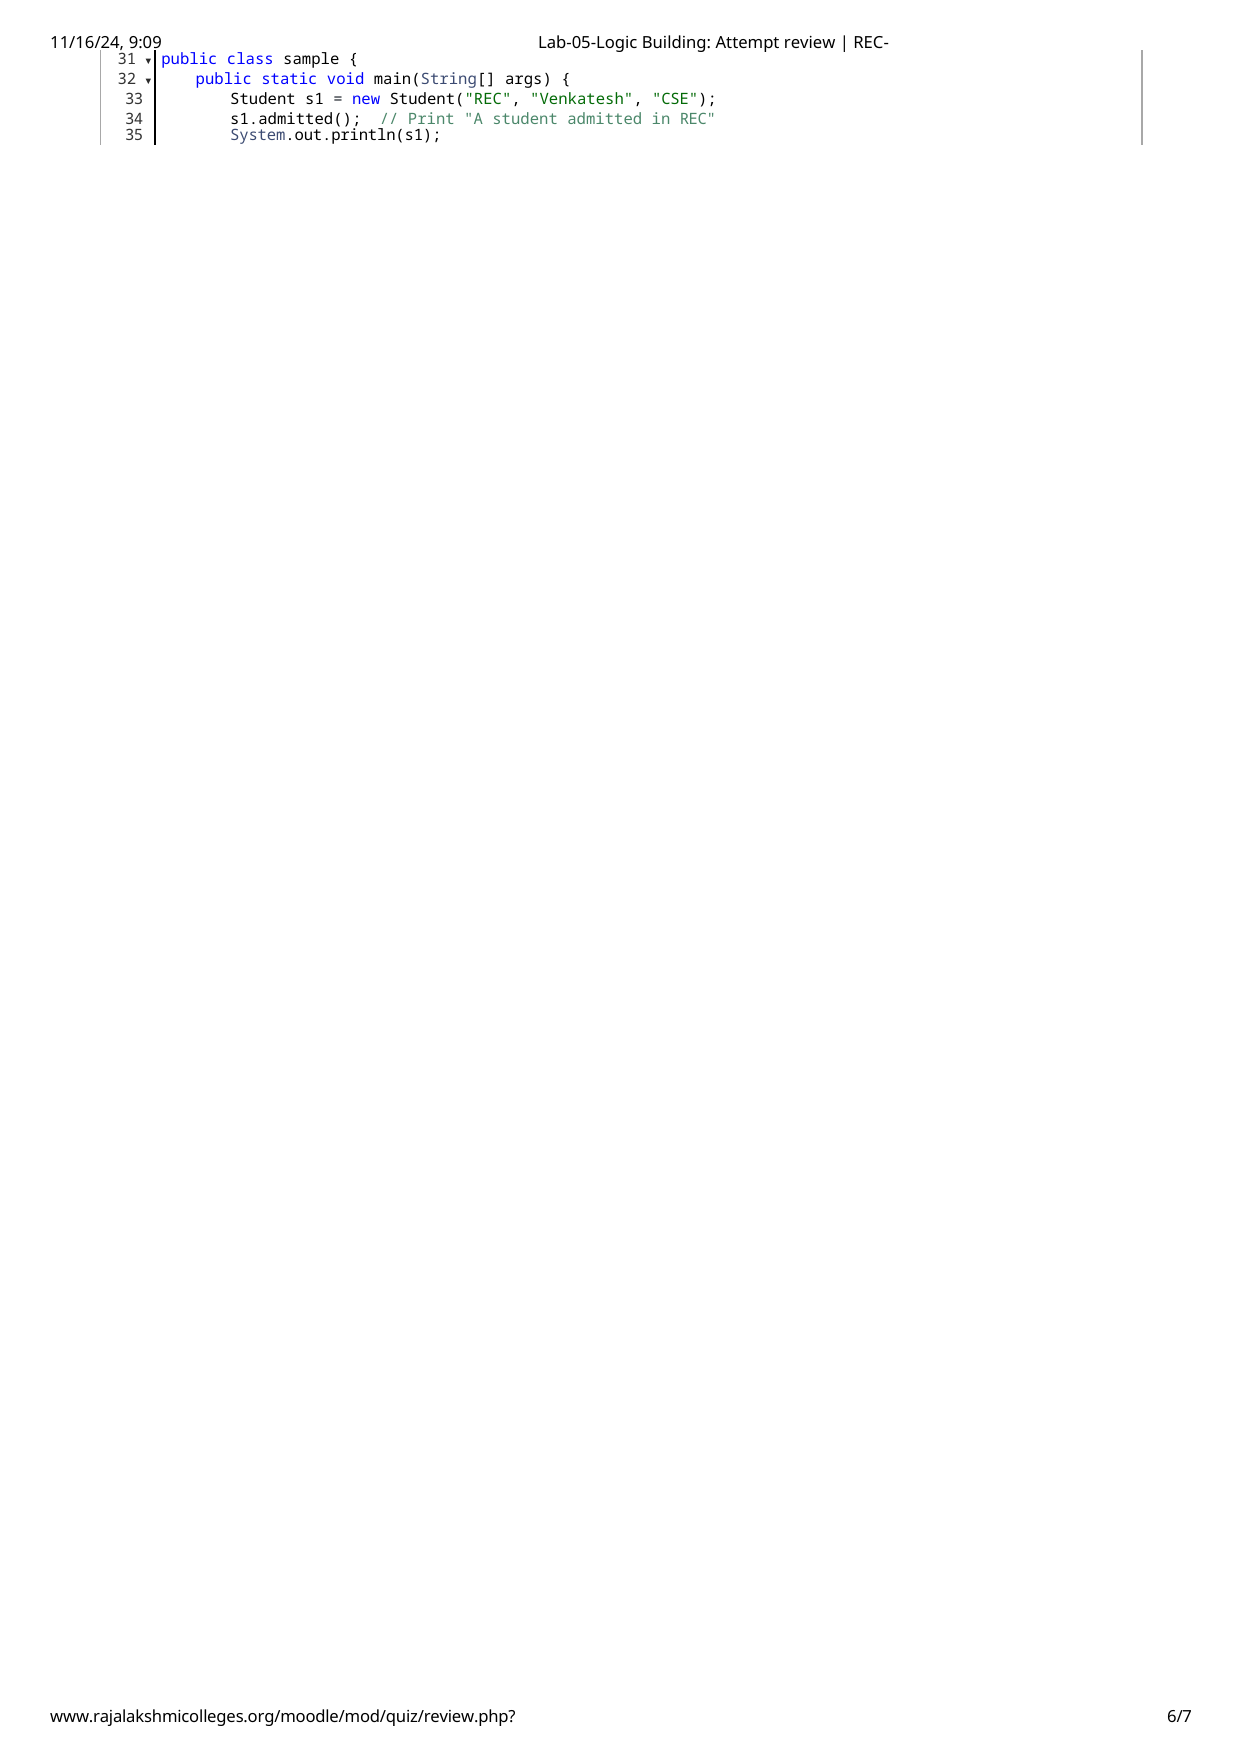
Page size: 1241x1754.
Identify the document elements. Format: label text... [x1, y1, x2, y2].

table_cell 31 ▼ [101, 50, 154, 70]
table_cell public class sample { [156, 50, 1141, 70]
table_cell 35 [101, 130, 154, 145]
table_cell Student s1 = new Student("REC", "Venkatesh", "CSE"); [156, 90, 1141, 110]
table_cell 33 [101, 90, 154, 110]
table_cell 32 ▼ [101, 70, 154, 90]
table_cell 34 [101, 110, 154, 130]
table_cell s1.admitted(); // Print "A student admitted in REC" [156, 110, 1141, 130]
table_cell public static void main(String[] args) { [156, 70, 1141, 90]
table_cell System.out.println(s1); [156, 130, 1141, 145]
